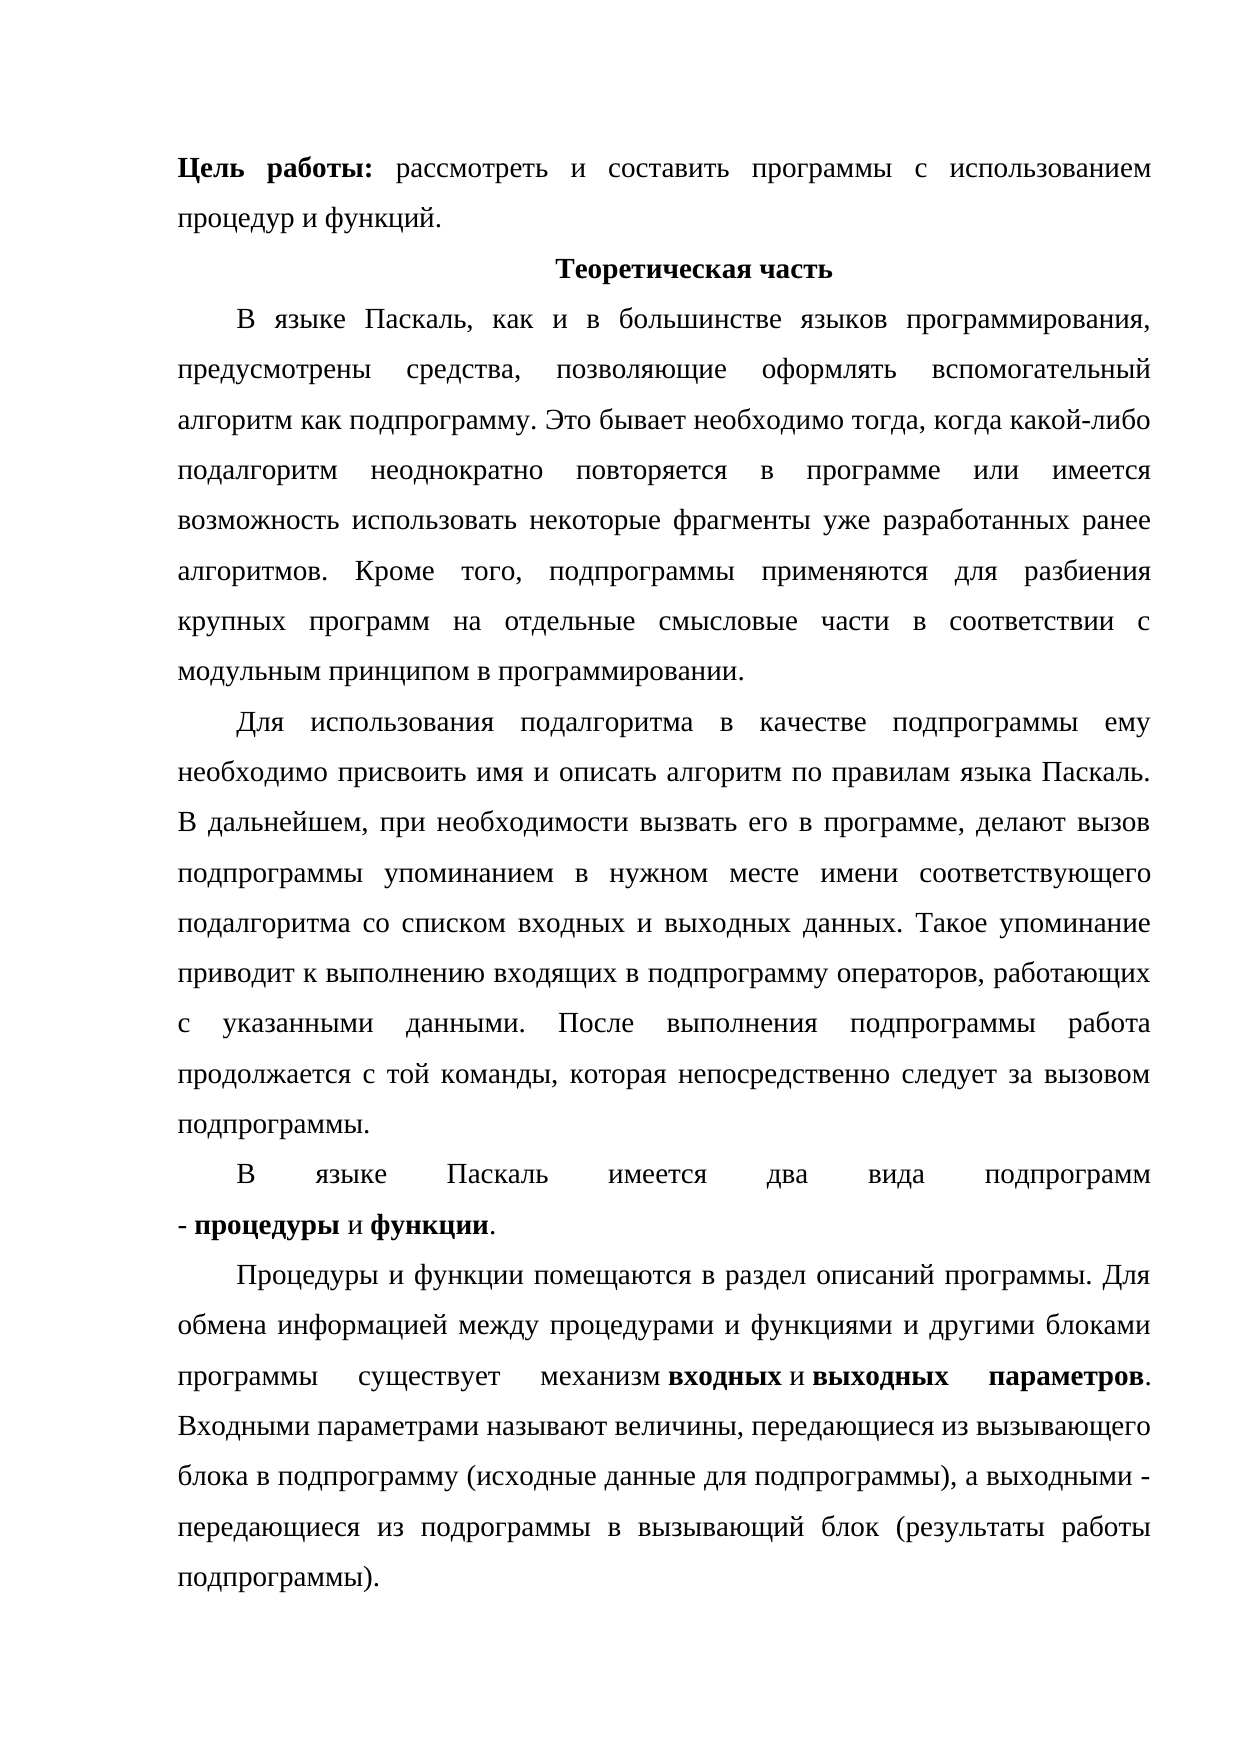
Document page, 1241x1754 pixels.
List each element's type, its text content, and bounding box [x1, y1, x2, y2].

text Цель работы: рассмотреть и составить программы с использованием процедур и функций. [177, 150, 1152, 234]
text В языке Паскаль имеется два вида подпрограмм - процедуры и функции. [177, 1157, 1152, 1240]
text Процедуры и функции помещаются в раздел описаний программы. Для обмена информацией между процедурами и функциями и другими блоками программы существует механизм входных и выходных параметров. Входными параметрами называют величины, передающиеся из вызывающего блока в подпрограмму (исходные данные для подпрограммы), а выходными - передающиеся из подрограммы в вызывающий блок (результаты работы подпрограммы). [177, 1257, 1152, 1593]
text Для использования подалгоритма в качестве подпрограммы ему необходимо присвоить имя и описать алгоритм по правилам языка Паскаль. В дальнейшем, при необходимости вызвать его в программе, делают вызов подпрограммы упоминанием в нужном месте имени соответствующего подалгоритма со списком входных и выходных данных. Такое упоминание приводит к выполнению входящих в подпрограмму операторов, работающих с указанными данными. После выполнения подпрограммы работа продолжается с той команды, которая непосредственно следует за вызовом подпрограммы. [177, 704, 1152, 1140]
text Теоретическая часть [177, 251, 1152, 284]
text В языке Паскаль, как и в большинстве языков программирования, предусмотрены средства, позволяющие оформлять вспомогательный алгоритм как подпрограмму. Это бывает необходимо тогда, когда какой-либо подалгоритм неоднократно повторяется в программе или имеется возможность использовать некоторые фрагменты уже разработанных ранее алгоритмов. Кроме того, подпрограммы применяются для разбиения крупных программ на отдельные смысловые части в соответствии с модульным принципом в программировании. [177, 301, 1152, 687]
